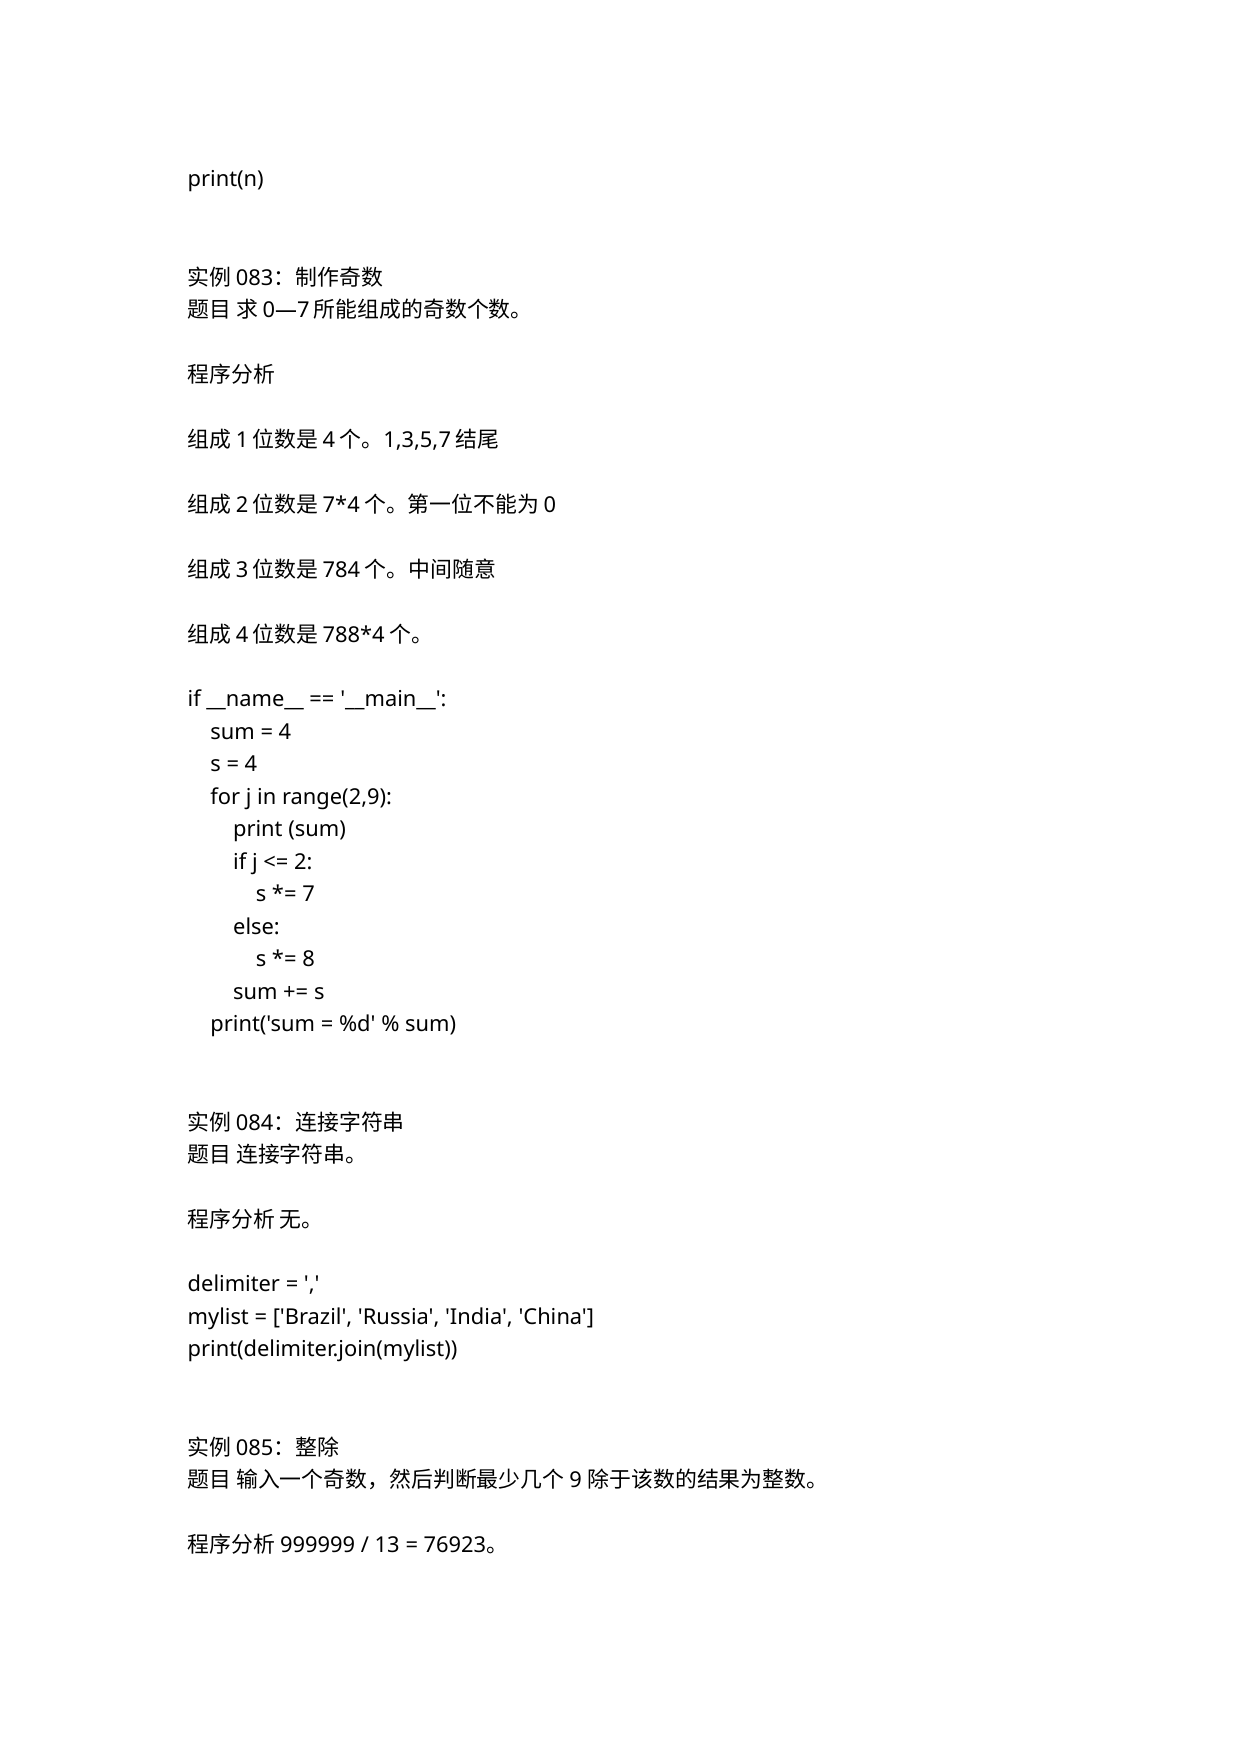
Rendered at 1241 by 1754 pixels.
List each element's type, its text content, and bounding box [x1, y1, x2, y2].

text 题目 求0—7所能组成的奇数个数。 [187, 292, 1053, 324]
text 组成4位数是788*4个。 [187, 617, 1053, 649]
text print(delimiter.join(mylist)) [187, 1332, 1053, 1364]
text 组成1位数是4个。1,3,5,7结尾 [187, 422, 1053, 454]
text sum = 4 [187, 714, 1053, 747]
text for j in range(2,9): [187, 779, 1053, 812]
text delimiter = ',' [187, 1267, 1053, 1299]
text 程序分析 无。 [187, 1202, 1053, 1234]
text 题目 连接字符串。 [187, 1137, 1053, 1169]
text 程序分析 [187, 357, 1053, 389]
text sum += s [187, 974, 1053, 1007]
text 实例084：连接字符串 [187, 1104, 1053, 1137]
text print('sum = %d' % sum) [187, 1007, 1053, 1039]
text if j <= 2: [187, 844, 1053, 877]
text s *= 7 [187, 877, 1053, 909]
text 组成2位数是7*4个。第一位不能为0 [187, 487, 1053, 519]
text 组成3位数是784个。中间随意 [187, 552, 1053, 584]
text 实例083：制作奇数 [187, 259, 1053, 292]
text if __name__ == '__main__': [187, 682, 1053, 714]
text 题目 输入一个奇数，然后判断最少几个 9 除于该数的结果为整数。 [187, 1462, 1053, 1494]
text 实例085：整除 [187, 1429, 1053, 1462]
text s *= 8 [187, 942, 1053, 974]
text print (sum) [187, 812, 1053, 844]
text s = 4 [187, 747, 1053, 779]
text mylist = ['Brazil', 'Russia', 'India', 'China'] [187, 1299, 1053, 1332]
text else: [187, 909, 1053, 942]
text print(n) [187, 162, 1053, 194]
text 程序分析 999999 / 13 = 76923。 [187, 1527, 1053, 1559]
